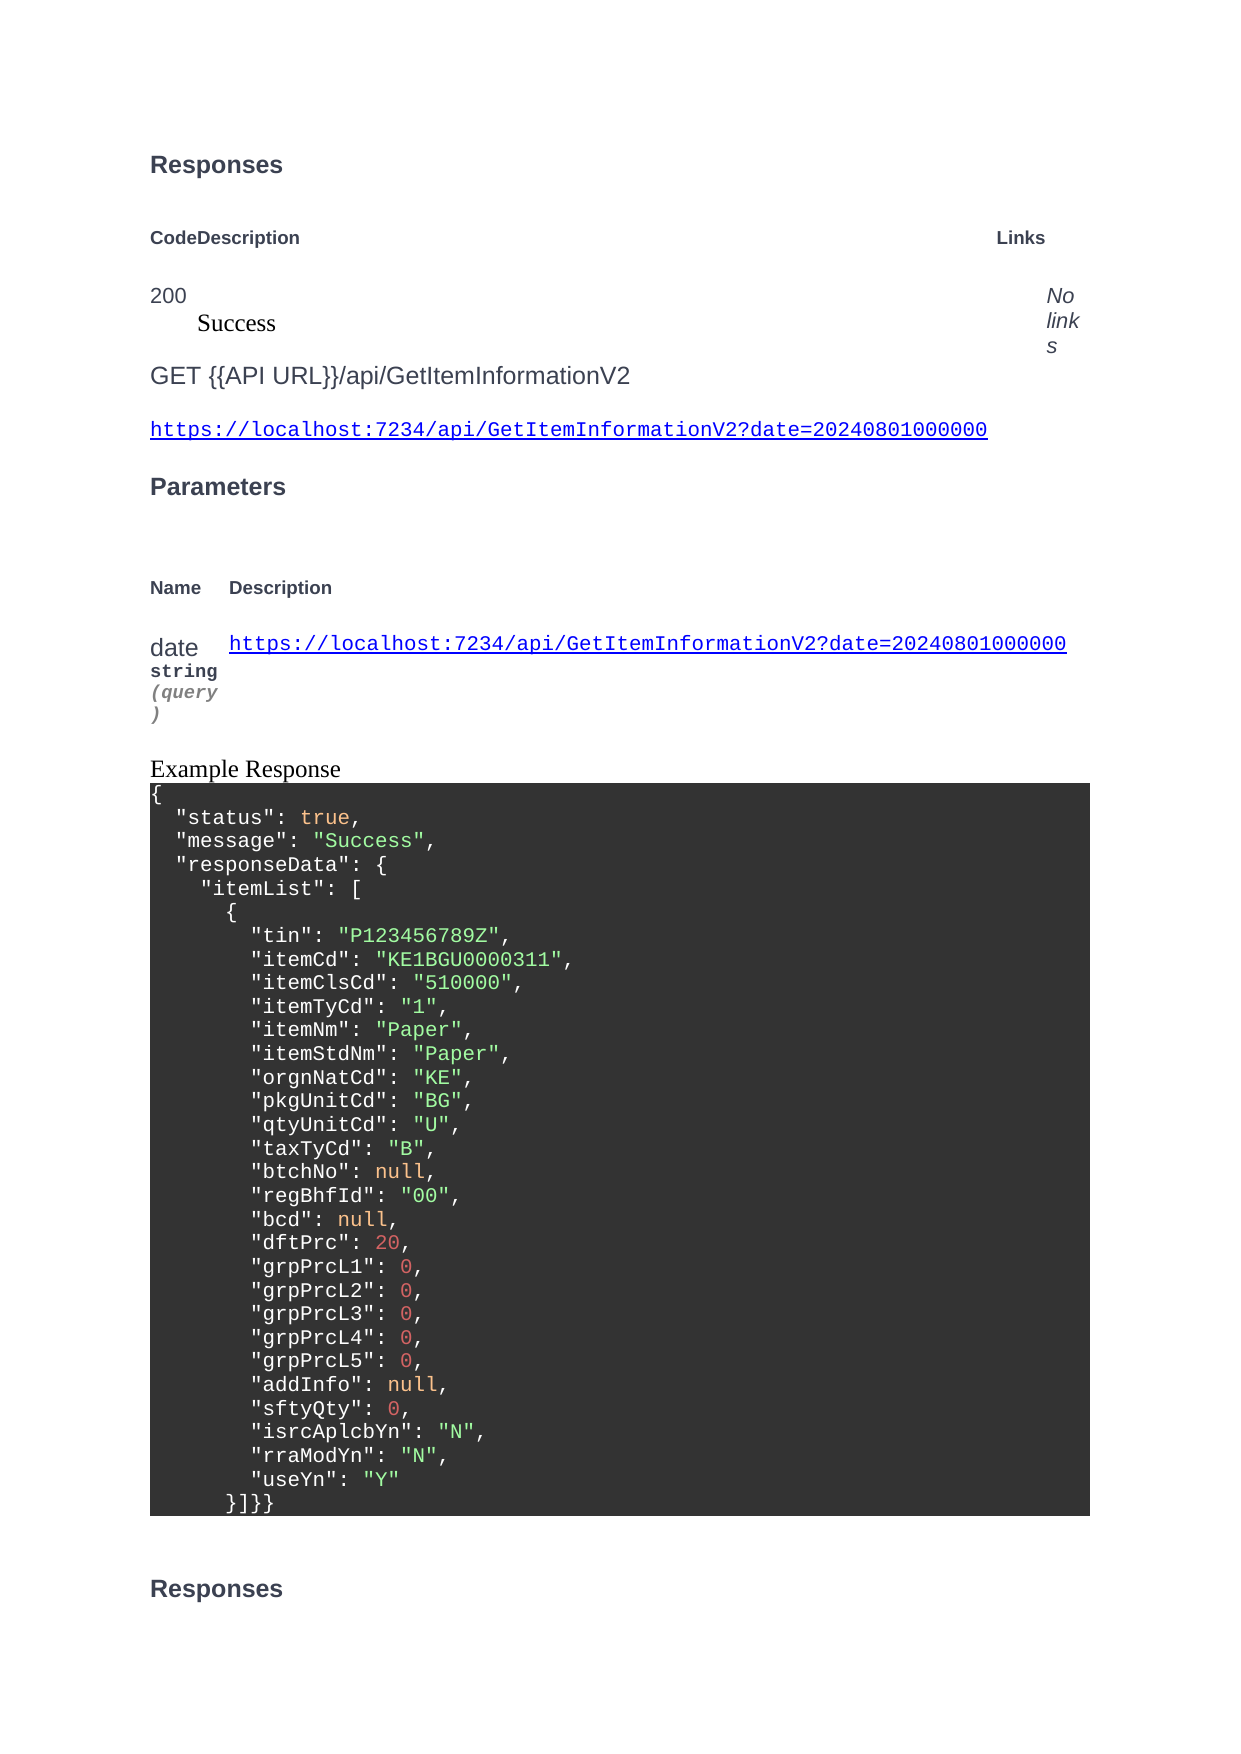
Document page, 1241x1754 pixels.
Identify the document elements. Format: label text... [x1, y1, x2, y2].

subtitle Responses [150, 1574, 1090, 1603]
table_header Code [150, 208, 197, 267]
text "itemTyCd": "1", [150, 996, 1090, 1019]
text "itemStdNm": "Paper", [150, 1043, 1090, 1067]
table_header Description [229, 558, 1090, 617]
table_cell date string (query) [150, 618, 229, 726]
text "itemList": [ [150, 878, 1090, 901]
text "pkgUnitCd": "BG", [150, 1090, 1090, 1114]
text "qtyUnitCd": "U", [150, 1114, 1090, 1138]
text "message": "Success", [150, 830, 1090, 854]
subtitle Responses [150, 150, 1090, 179]
text "dftPrc": 20, [150, 1232, 1090, 1256]
text { [150, 783, 1090, 807]
text "bcd": null, [150, 1209, 1090, 1232]
table_cell 200 [150, 267, 197, 361]
text "itemCd": "KE1BGU0000311", [150, 948, 1090, 972]
subtitle Parameters [150, 472, 1090, 500]
text "sftyQty": 0, [150, 1398, 1090, 1421]
table_header Name [150, 558, 229, 617]
text "tin": "P123456789Z", [150, 925, 1090, 948]
text }]}} [150, 1492, 1090, 1516]
text "rraModYn": "N", [150, 1445, 1090, 1469]
text "grpPrcL2": 0, [150, 1279, 1090, 1303]
text "grpPrcL5": 0, [150, 1351, 1090, 1374]
text "taxTyCd": "B", [150, 1138, 1090, 1161]
text "status": true, [150, 807, 1090, 830]
text "grpPrcL1": 0, [150, 1256, 1090, 1279]
text "grpPrcL4": 0, [150, 1327, 1090, 1351]
text "responseData": { [150, 854, 1090, 878]
text GET {{API URL}}/api/GetItemInformationV2 [150, 361, 1090, 390]
table_header Links [996, 208, 1090, 267]
text "isrcAplcbYn": "N", [150, 1421, 1090, 1445]
text Example Response [150, 754, 1090, 783]
table_cell https://localhost:7234/api/GetItemInformationV2?date=20240801000000 [229, 618, 1090, 726]
text https://localhost:7234/api/GetItemInformationV2?date=20240801000000 [150, 419, 1090, 442]
text "btchNo": null, [150, 1161, 1090, 1185]
text { [150, 901, 1090, 925]
text "orgnNatCd": "KE", [150, 1067, 1090, 1090]
text "addInfo": null, [150, 1374, 1090, 1398]
table_cell Success [197, 267, 996, 361]
text "itemClsCd": "510000", [150, 972, 1090, 996]
table_header Description [197, 208, 996, 267]
text "useYn": "Y" [150, 1469, 1090, 1492]
text "grpPrcL3": 0, [150, 1303, 1090, 1327]
text "itemNm": "Paper", [150, 1019, 1090, 1043]
table_cell No links [996, 267, 1090, 361]
text "regBhfId": "00", [150, 1185, 1090, 1209]
